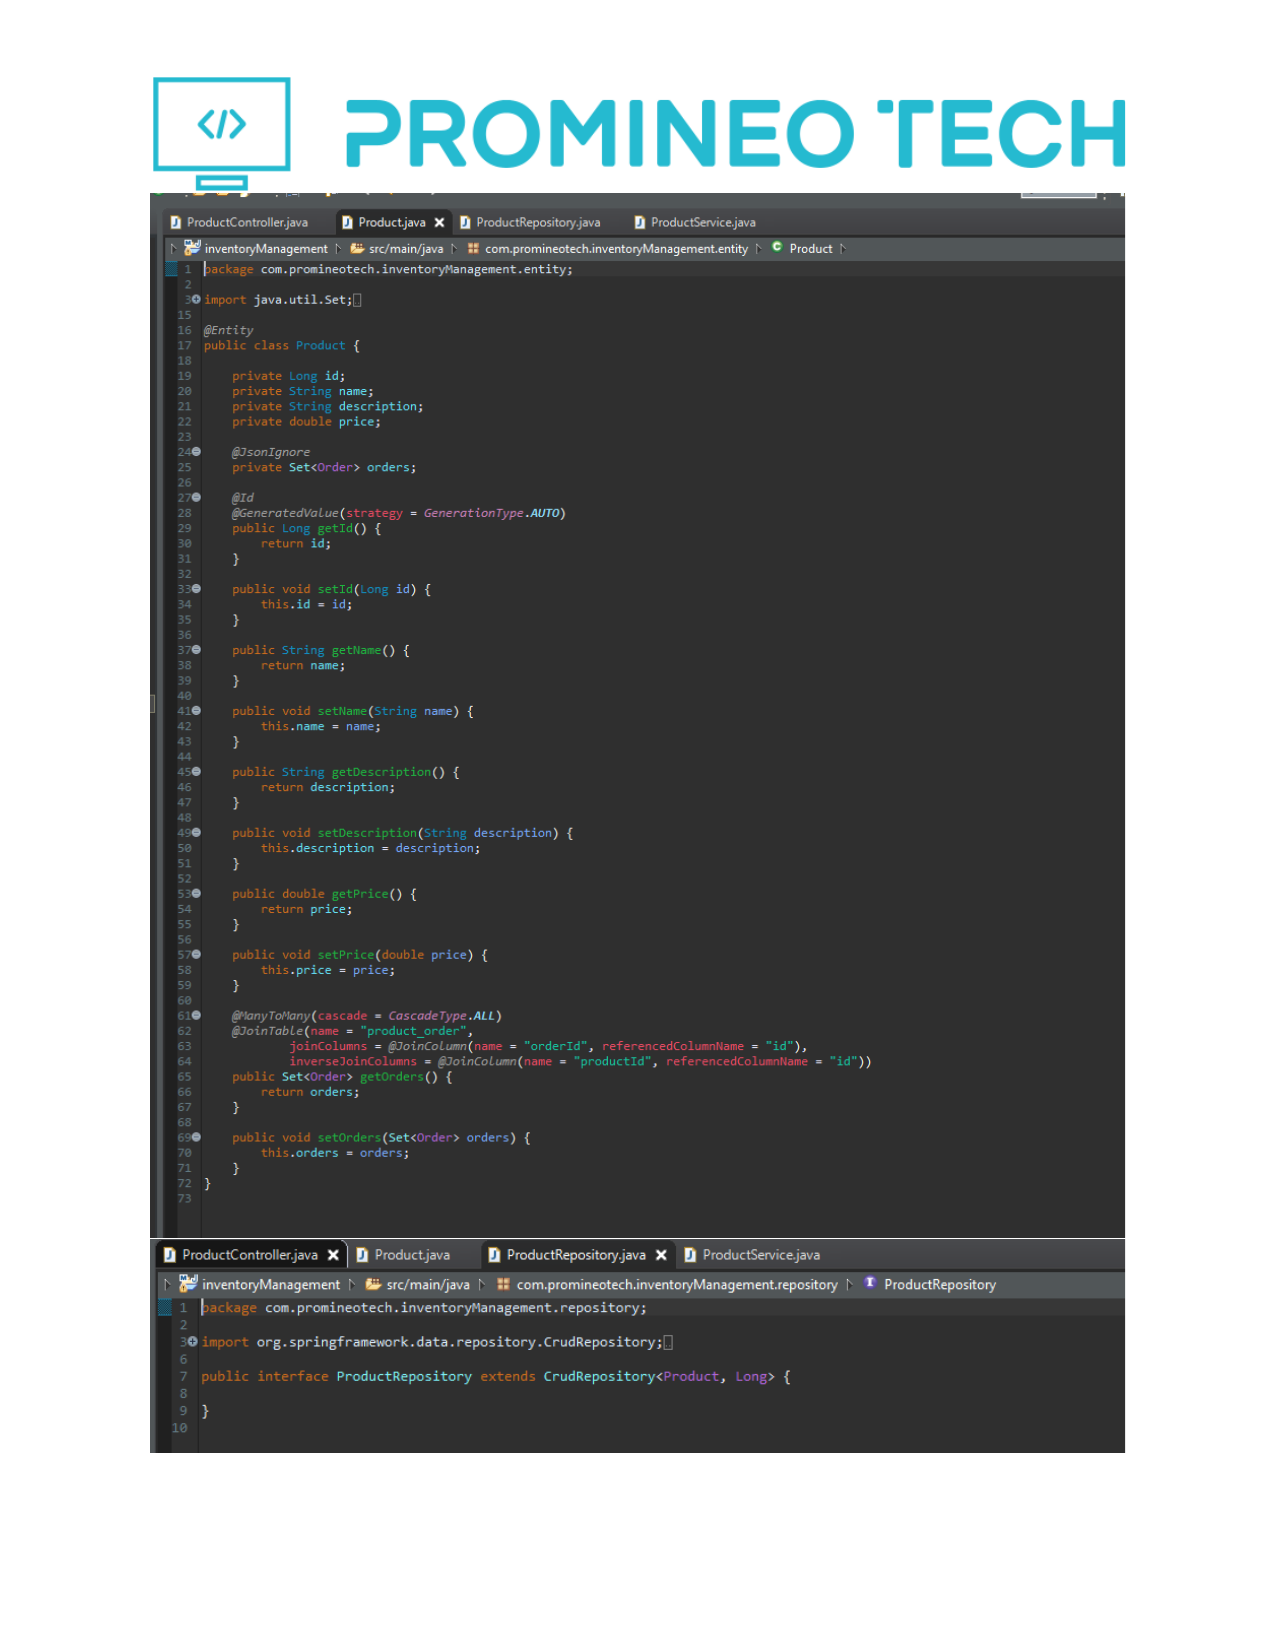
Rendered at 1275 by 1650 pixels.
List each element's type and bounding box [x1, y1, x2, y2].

picture [150, 1239, 1125, 1453]
picture [150, 75, 1125, 1238]
